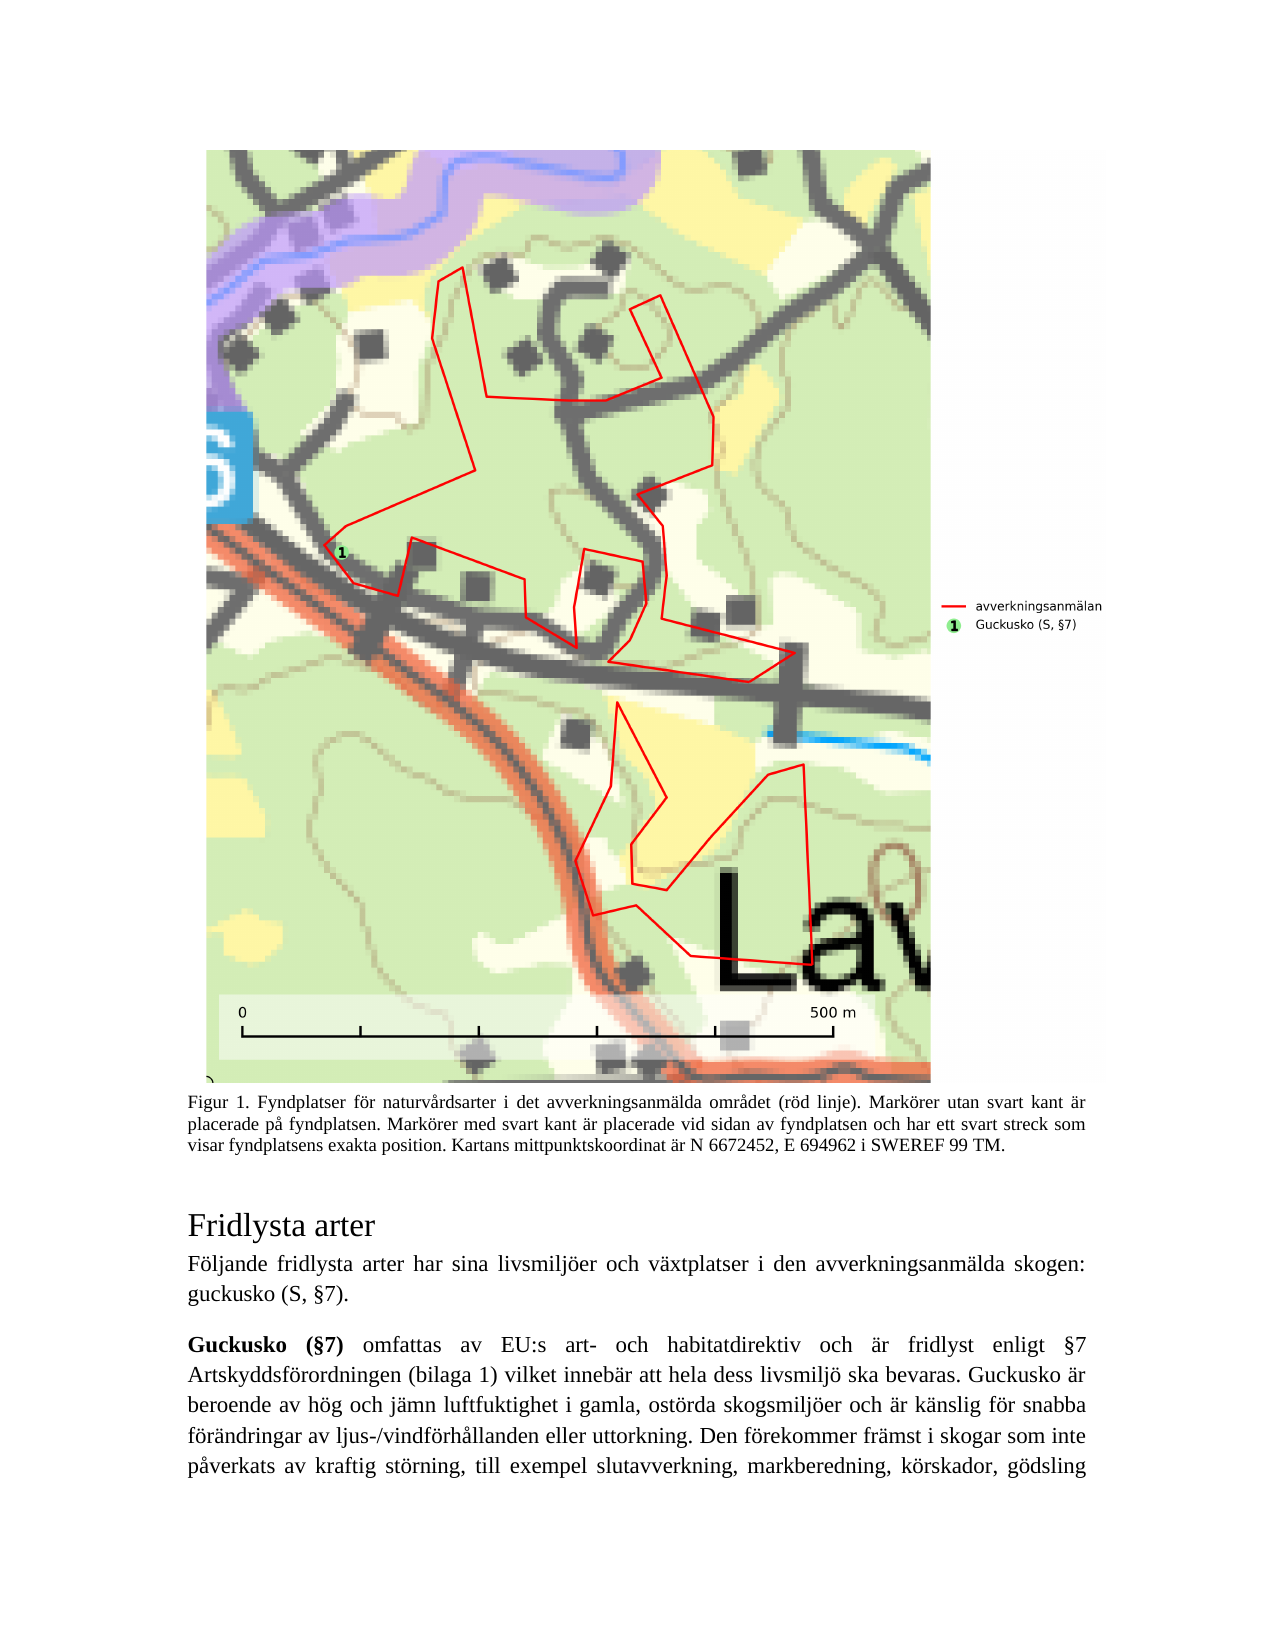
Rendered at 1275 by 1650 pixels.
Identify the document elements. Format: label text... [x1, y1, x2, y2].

text Följande fridlysta arter har sina livsmiljöer och växtplatser i den avverkningsanmälda skogen: guckusko (S, §7). [187, 1250, 1087, 1306]
text Figur 1. Fyndplatser för naturvårdsarter i det avverkningsanmälda området (röd linje). Markörer utan svart kant är placerade på fyndplatsen. Markörer med svart kant är placerade vid sidan av fyndplatsen och har ett svart streck som visar fyndplatsens exakta position. Kartans mittpunktskoordinat är N 6672452, E 694962 i SWEREF 99 TM. [187, 1091, 1087, 1156]
subtitle Fridlysta arter [187, 1206, 1087, 1244]
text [187, 1331, 1087, 1478]
picture [206, 150, 1107, 1083]
